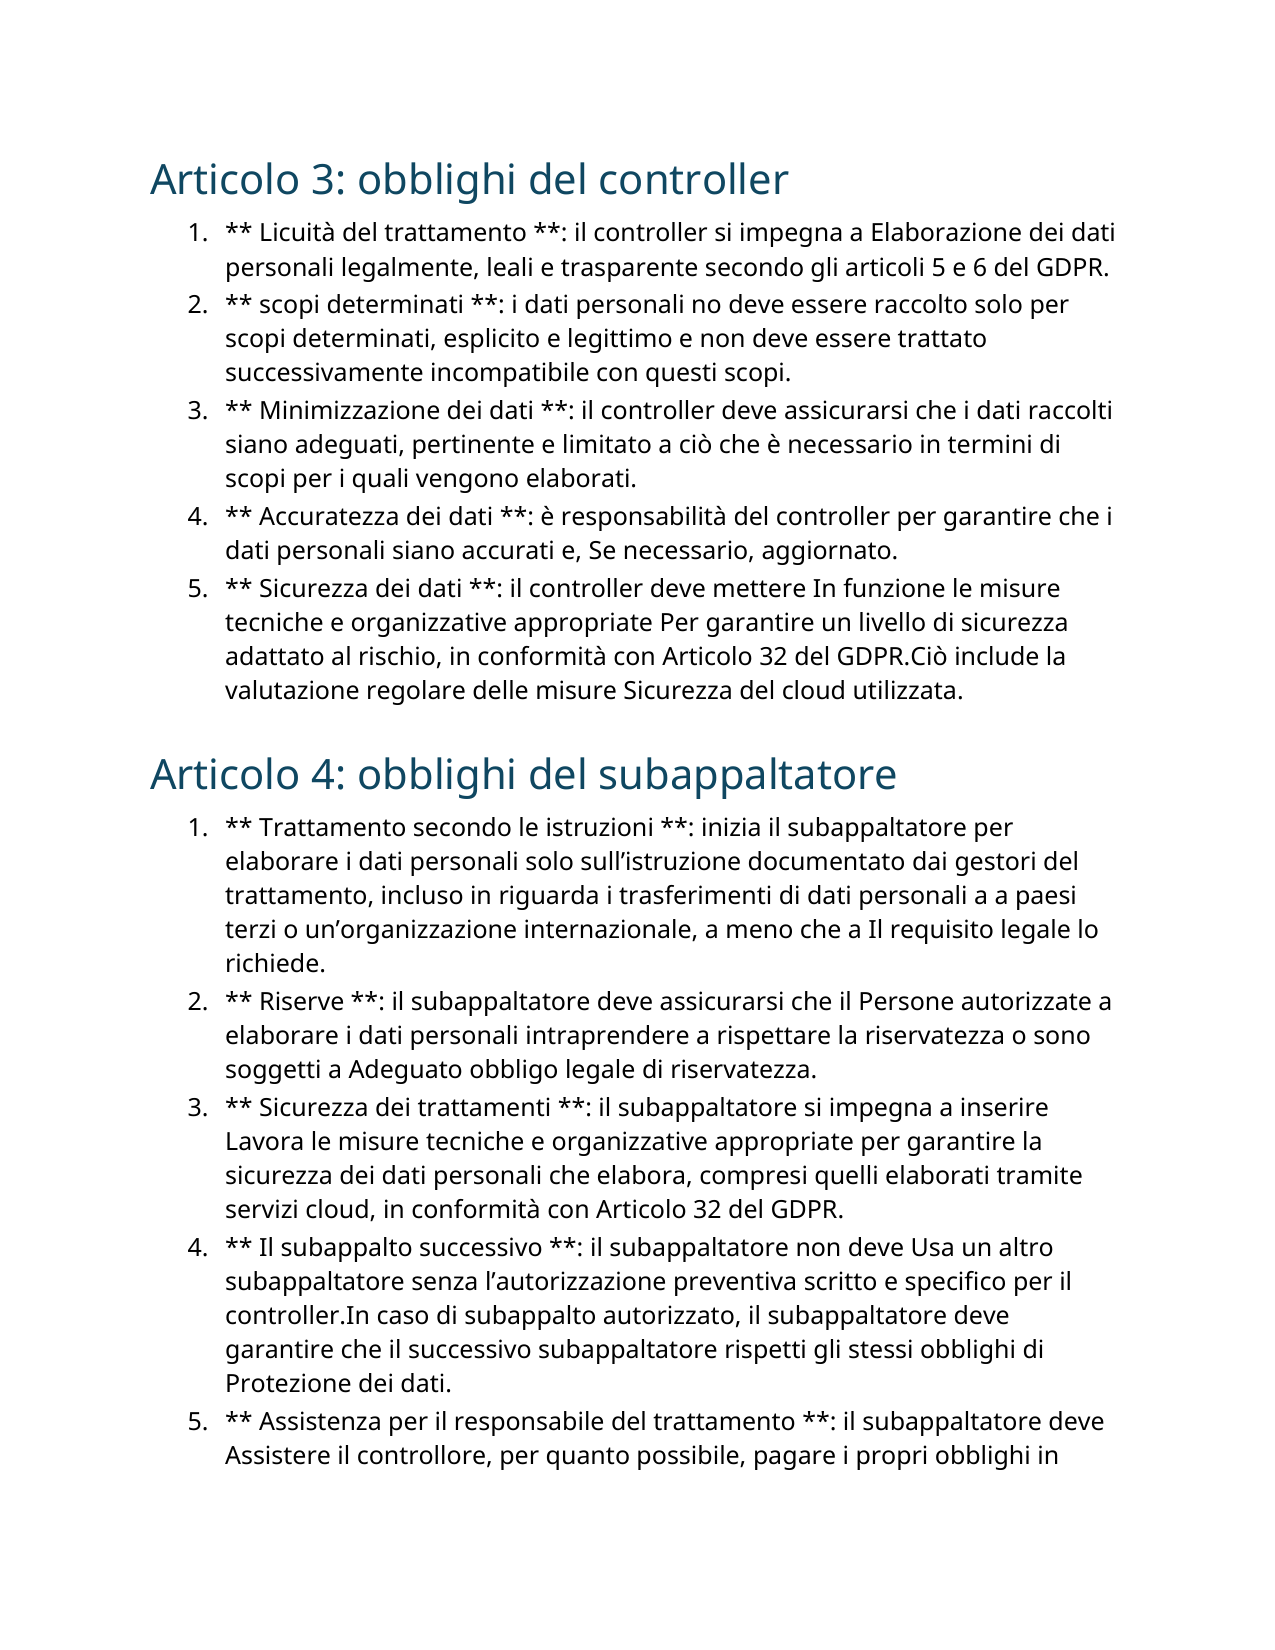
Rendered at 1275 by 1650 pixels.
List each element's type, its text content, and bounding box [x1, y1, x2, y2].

subtitle Articolo 3: obblighi del controller [150, 150, 1125, 207]
list ** Sicurezza dei trattamenti **: il subappaltatore si impegna a inserire Lavora le misure tecniche e organizzative appropriate per garantire la sicurezza dei dati personali che elabora, compresi quelli elaborati tramite servizi cloud, in conformità con Articolo 32 del GDPR. [187, 1089, 1125, 1226]
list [187, 1404, 1125, 1472]
list ** Trattamento secondo le istruzioni **: inizia il subappaltatore per elaborare i dati personali solo sull’istruzione documentato dai gestori del trattamento, incluso in riguarda i trasferimenti di dati personali a a paesi terzi o un’organizzazione internazionale, a meno che a Il requisito legale lo richiede. [187, 809, 1125, 980]
list ** Accuratezza dei dati **: è responsabilità del controller per garantire che i dati personali siano accurati e, Se necessario, aggiornato. [187, 499, 1125, 567]
list ** scopi determinati **: i dati personali no deve essere raccolto solo per scopi determinati, esplicito e legittimo e non deve essere trattato successivamente incompatibile con questi scopi. [187, 287, 1125, 389]
list ** Minimizzazione dei dati **: il controller deve assicurarsi che i dati raccolti siano adeguati, pertinente e limitato a ciò che è necessario in termini di scopi per i quali vengono elaborati. [187, 393, 1125, 495]
subtitle Articolo 4: obblighi del subappaltatore [150, 744, 1125, 801]
list ** Il subappalto successivo **: il subappaltatore non deve Usa un altro subappaltatore senza l’autorizzazione preventiva scritto e specifico per il controller.In caso di subappalto autorizzato, il subappaltatore deve garantire che il successivo subappaltatore rispetti gli stessi obblighi di Protezione dei dati. [187, 1229, 1125, 1400]
list ** Licuità del trattamento **: il controller si impegna a Elaborazione dei dati personali legalmente, leali e trasparente secondo gli articoli 5 e 6 del GDPR. [187, 215, 1125, 283]
list ** Riserve **: il subappaltatore deve assicurarsi che il Persone autorizzate a elaborare i dati personali intraprendere a rispettare la riservatezza o sono soggetti a Adeguato obbligo legale di riservatezza. [187, 984, 1125, 1086]
list ** Sicurezza dei dati **: il controller deve mettere In funzione le misure tecniche e organizzative appropriate Per garantire un livello di sicurezza adattato al rischio, in conformità con Articolo 32 del GDPR.Ciò include la valutazione regolare delle misure Sicurezza del cloud utilizzata. [187, 571, 1125, 707]
